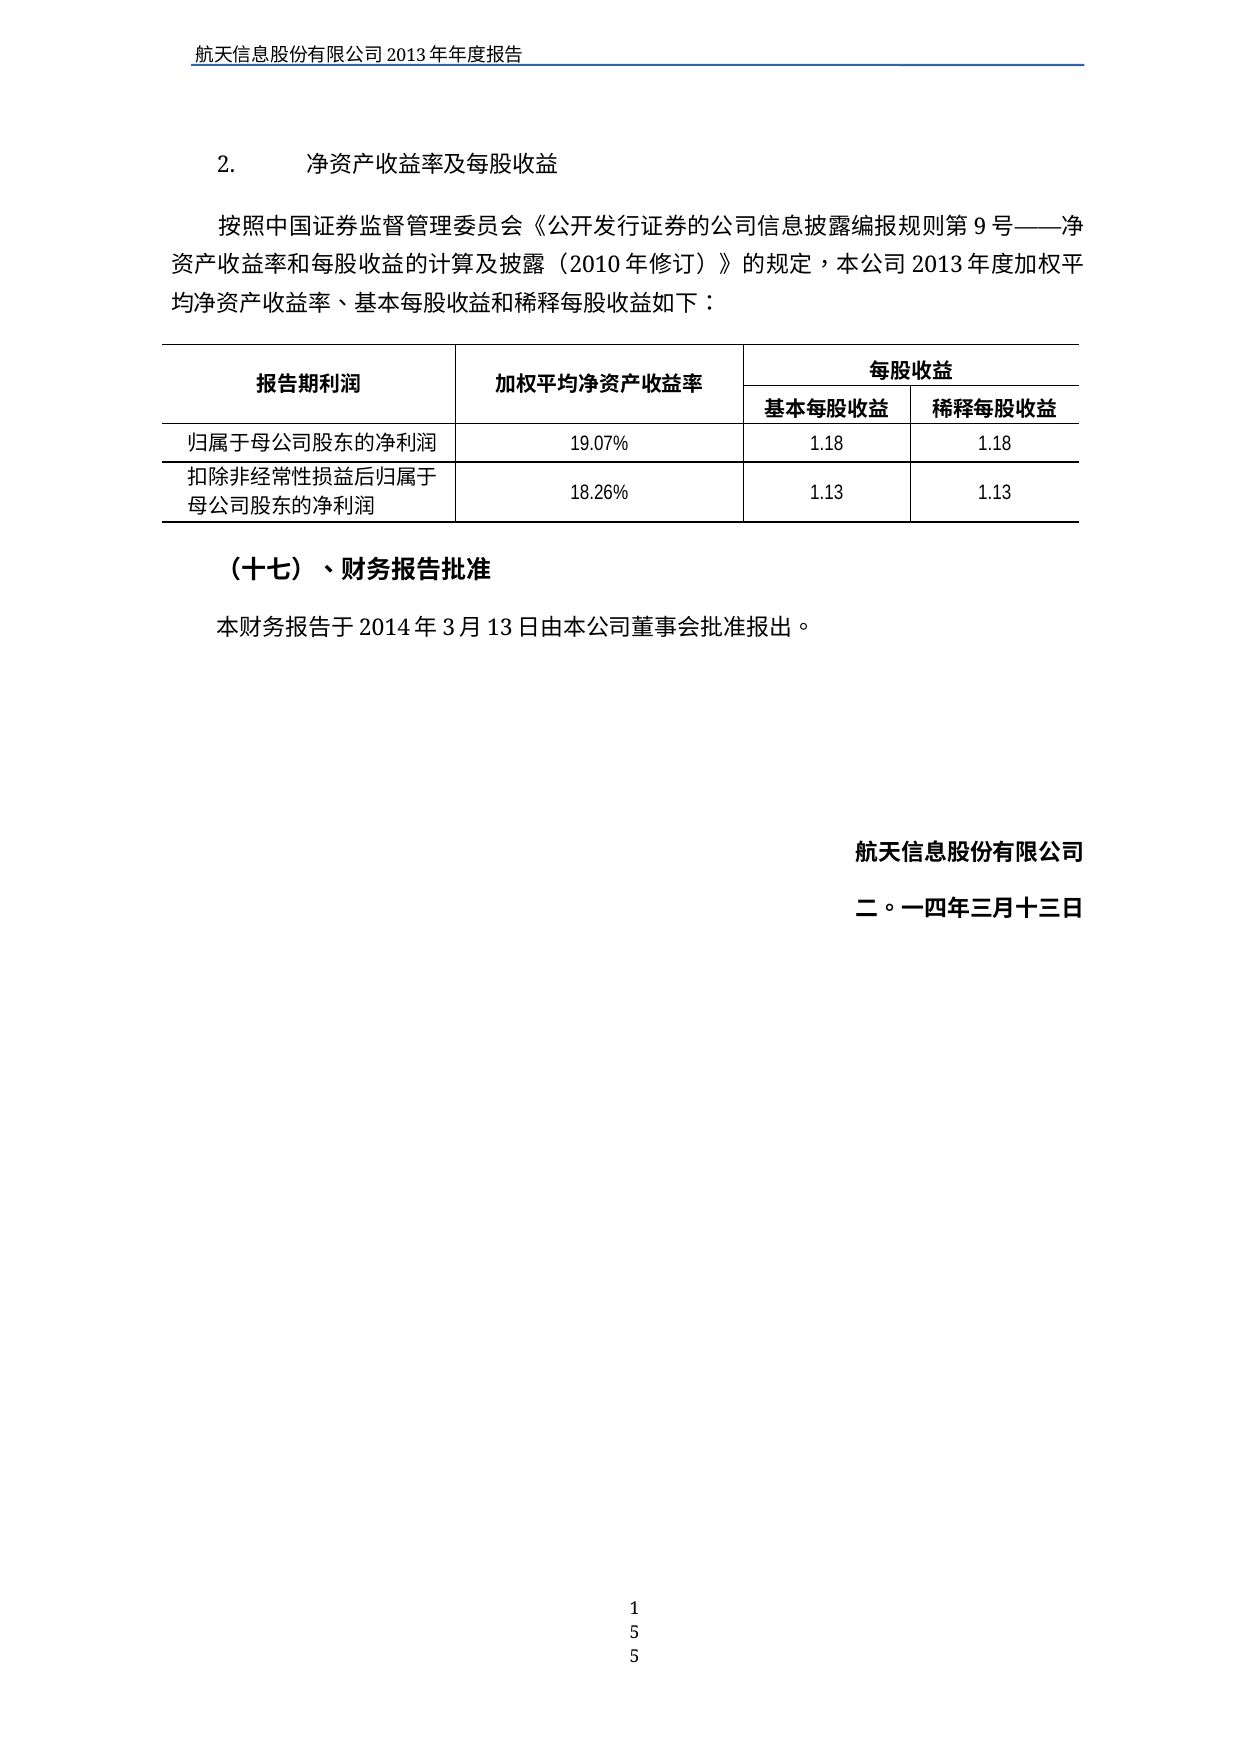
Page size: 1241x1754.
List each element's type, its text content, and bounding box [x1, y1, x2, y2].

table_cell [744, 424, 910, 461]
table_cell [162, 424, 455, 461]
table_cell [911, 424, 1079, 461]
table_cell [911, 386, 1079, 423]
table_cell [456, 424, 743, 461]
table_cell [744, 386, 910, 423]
text 本财务报告于2014年3月13日由本公司董事会批准报出。 [156, 611, 1084, 642]
list 净资产收益率及每股收益 [156, 148, 1084, 179]
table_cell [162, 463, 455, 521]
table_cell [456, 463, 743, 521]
text 按照中国证券监督管理委员会《公开发行证券的公司信息披露编报规则第9号——净 资产收益率和每股收益的计算及披露（2010年修订）》的规定，本公司2013年度加权平 均净资产收益率、基本每股收益和稀释每股收益如下： [171, 204, 1084, 319]
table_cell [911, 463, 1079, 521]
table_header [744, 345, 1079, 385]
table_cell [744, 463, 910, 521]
text 航天信息股份有限公司 [156, 836, 1084, 867]
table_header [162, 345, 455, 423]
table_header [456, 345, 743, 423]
text 二。一四年三月十三日 [156, 892, 1084, 923]
text （十七）、财务报告批准 [156, 552, 1084, 586]
